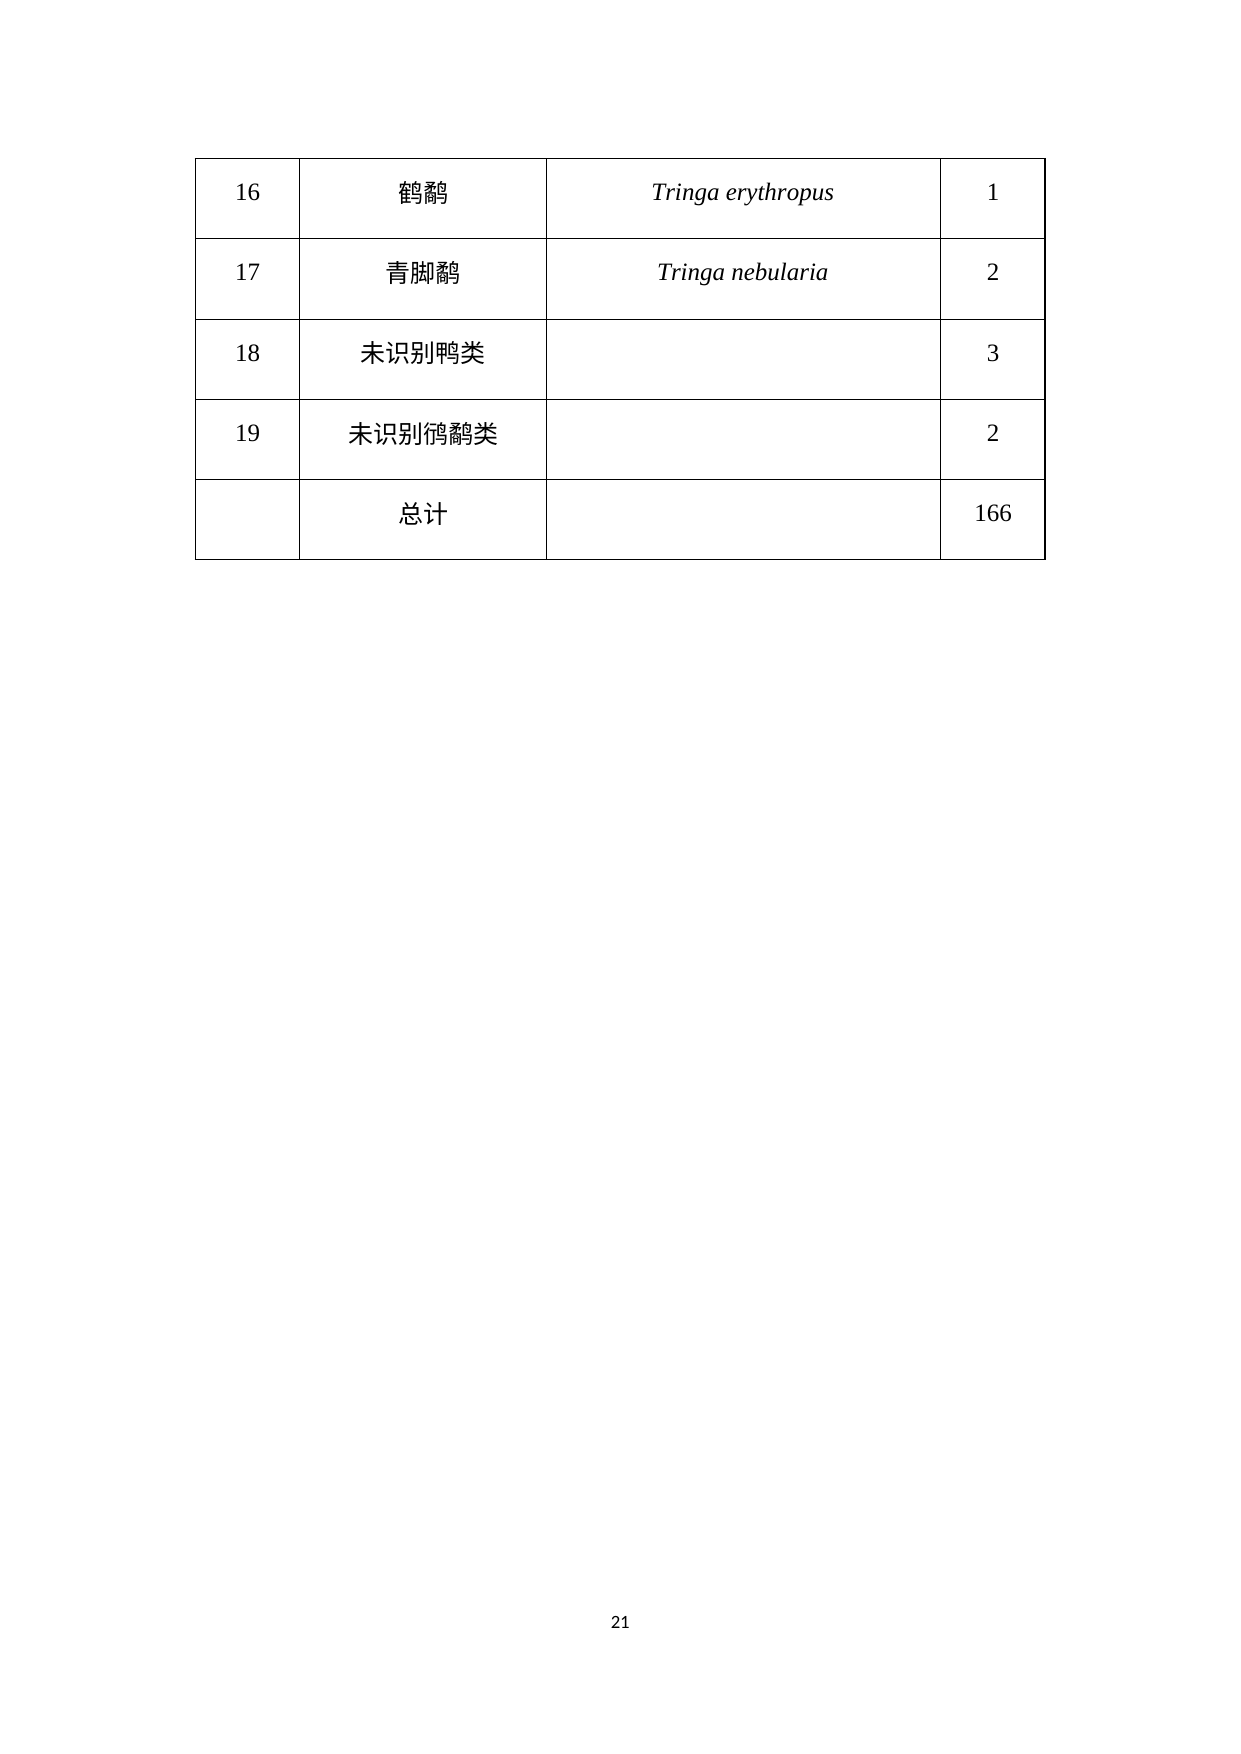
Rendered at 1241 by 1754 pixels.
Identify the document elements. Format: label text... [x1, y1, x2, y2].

table_cell 17 [196, 239, 299, 318]
table_cell 2 [941, 239, 1044, 318]
table_cell 3 [941, 320, 1044, 399]
table_cell 青脚鹬 [300, 239, 546, 318]
table_cell Tringa nebularia [547, 239, 940, 318]
table_cell 未识别鸻鹬类 [300, 400, 546, 479]
table_cell 18 [196, 320, 299, 399]
table_cell [547, 400, 940, 479]
table_cell [547, 480, 940, 559]
table_cell 19 [196, 400, 299, 479]
table_cell 鹤鹬 [300, 159, 546, 238]
table_cell 16 [196, 159, 299, 238]
table_cell [547, 320, 940, 399]
table_cell 166 [941, 480, 1044, 559]
table_cell [196, 480, 299, 559]
table_cell 1 [941, 159, 1044, 238]
table_cell 总计 [300, 480, 546, 559]
table_cell Tringa erythropus [547, 159, 940, 238]
table_cell 未识别鸭类 [300, 320, 546, 399]
table_cell 2 [941, 400, 1044, 479]
